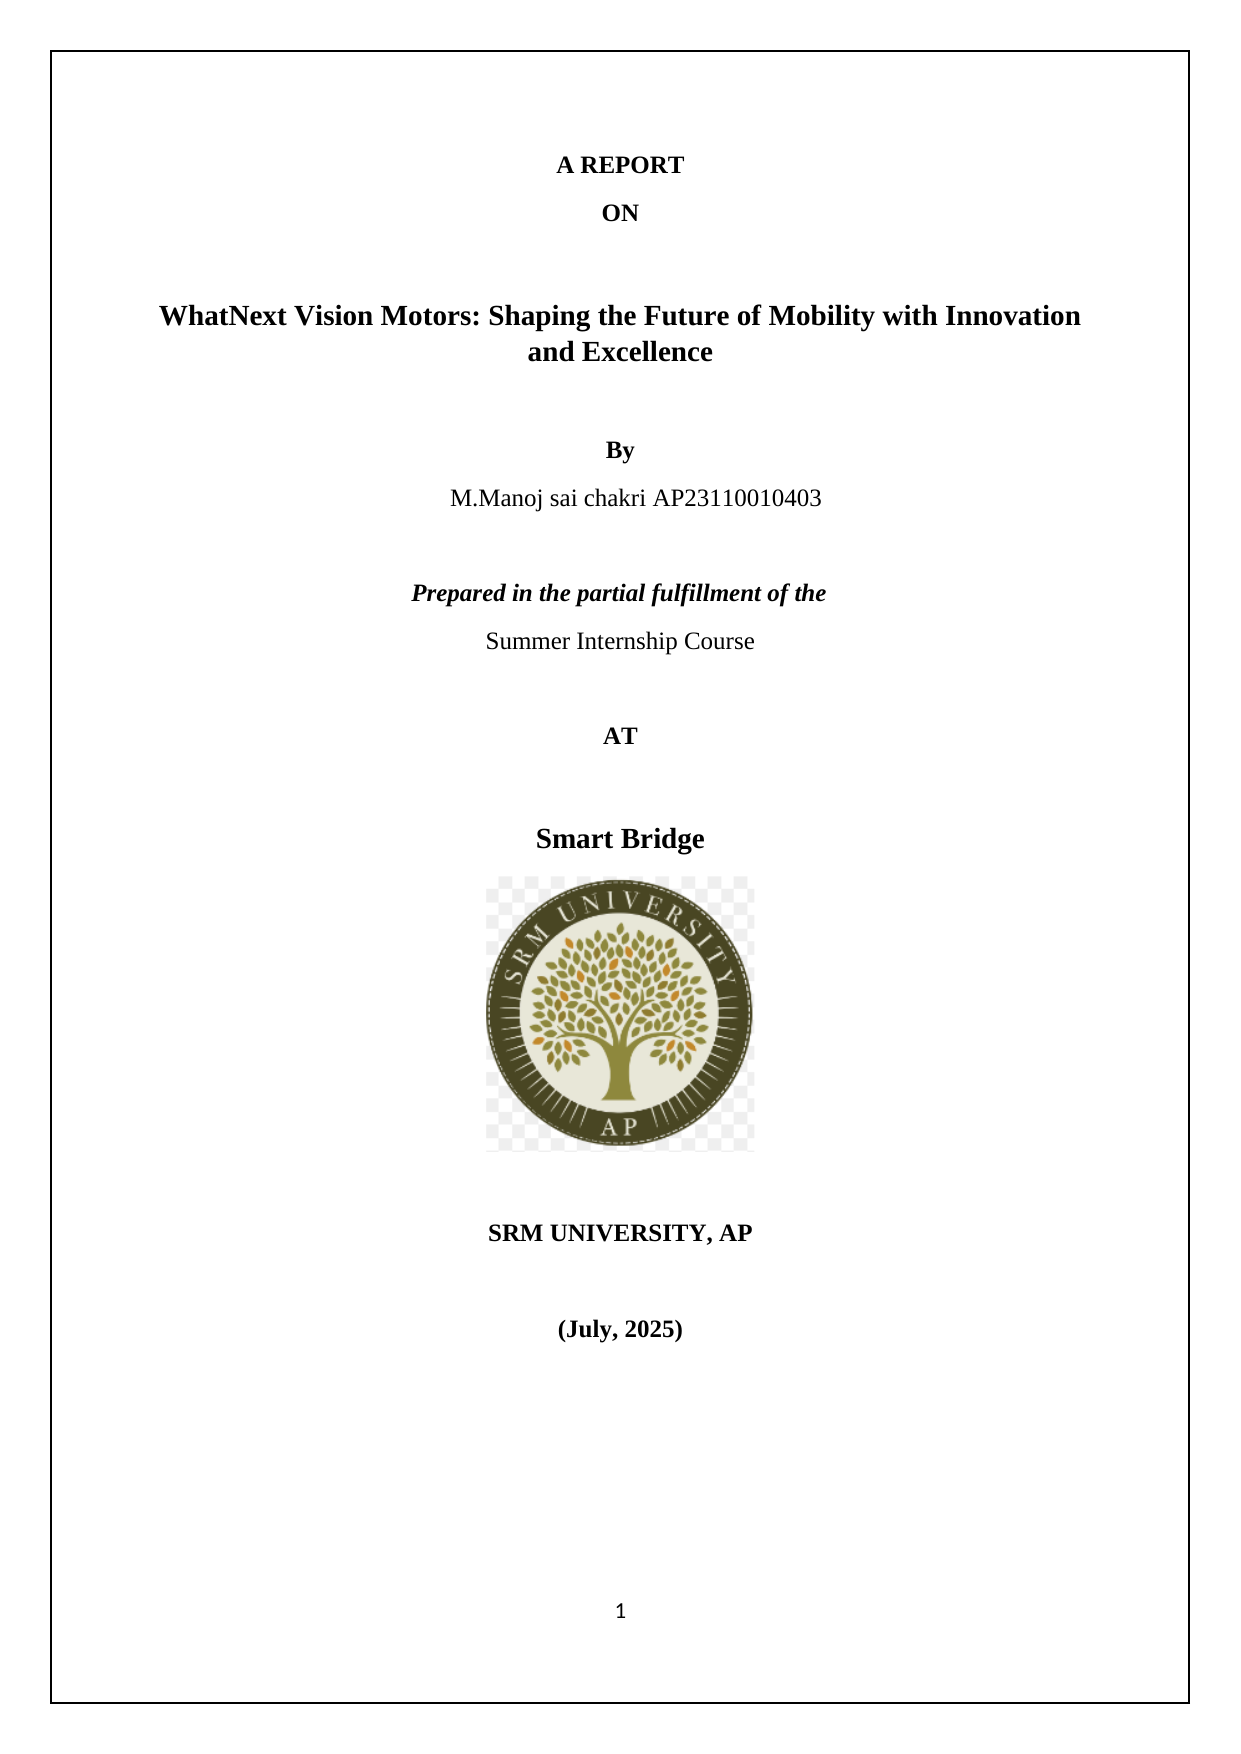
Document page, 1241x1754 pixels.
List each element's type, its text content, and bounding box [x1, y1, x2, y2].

picture [485, 874, 755, 1152]
text By [150, 435, 1090, 464]
text Prepared in the partial fulfillment of the [150, 578, 1090, 607]
text M.Manoj sai chakri AP23110010403 [150, 483, 1090, 511]
text SRM UNIVERSITY, AP [150, 1218, 1090, 1247]
text ON [150, 198, 1090, 226]
text (July, 2025) [150, 1314, 1090, 1343]
text AT [150, 721, 1090, 750]
text WhatNext Vision Motors: Shaping the Future of Mobility with Innovation and Excellence [150, 298, 1090, 368]
table_header [474, 875, 766, 1171]
text A REPORT [150, 150, 1090, 179]
text Smart Bridge [150, 822, 1090, 855]
text Summer Internship Course [150, 626, 1090, 654]
